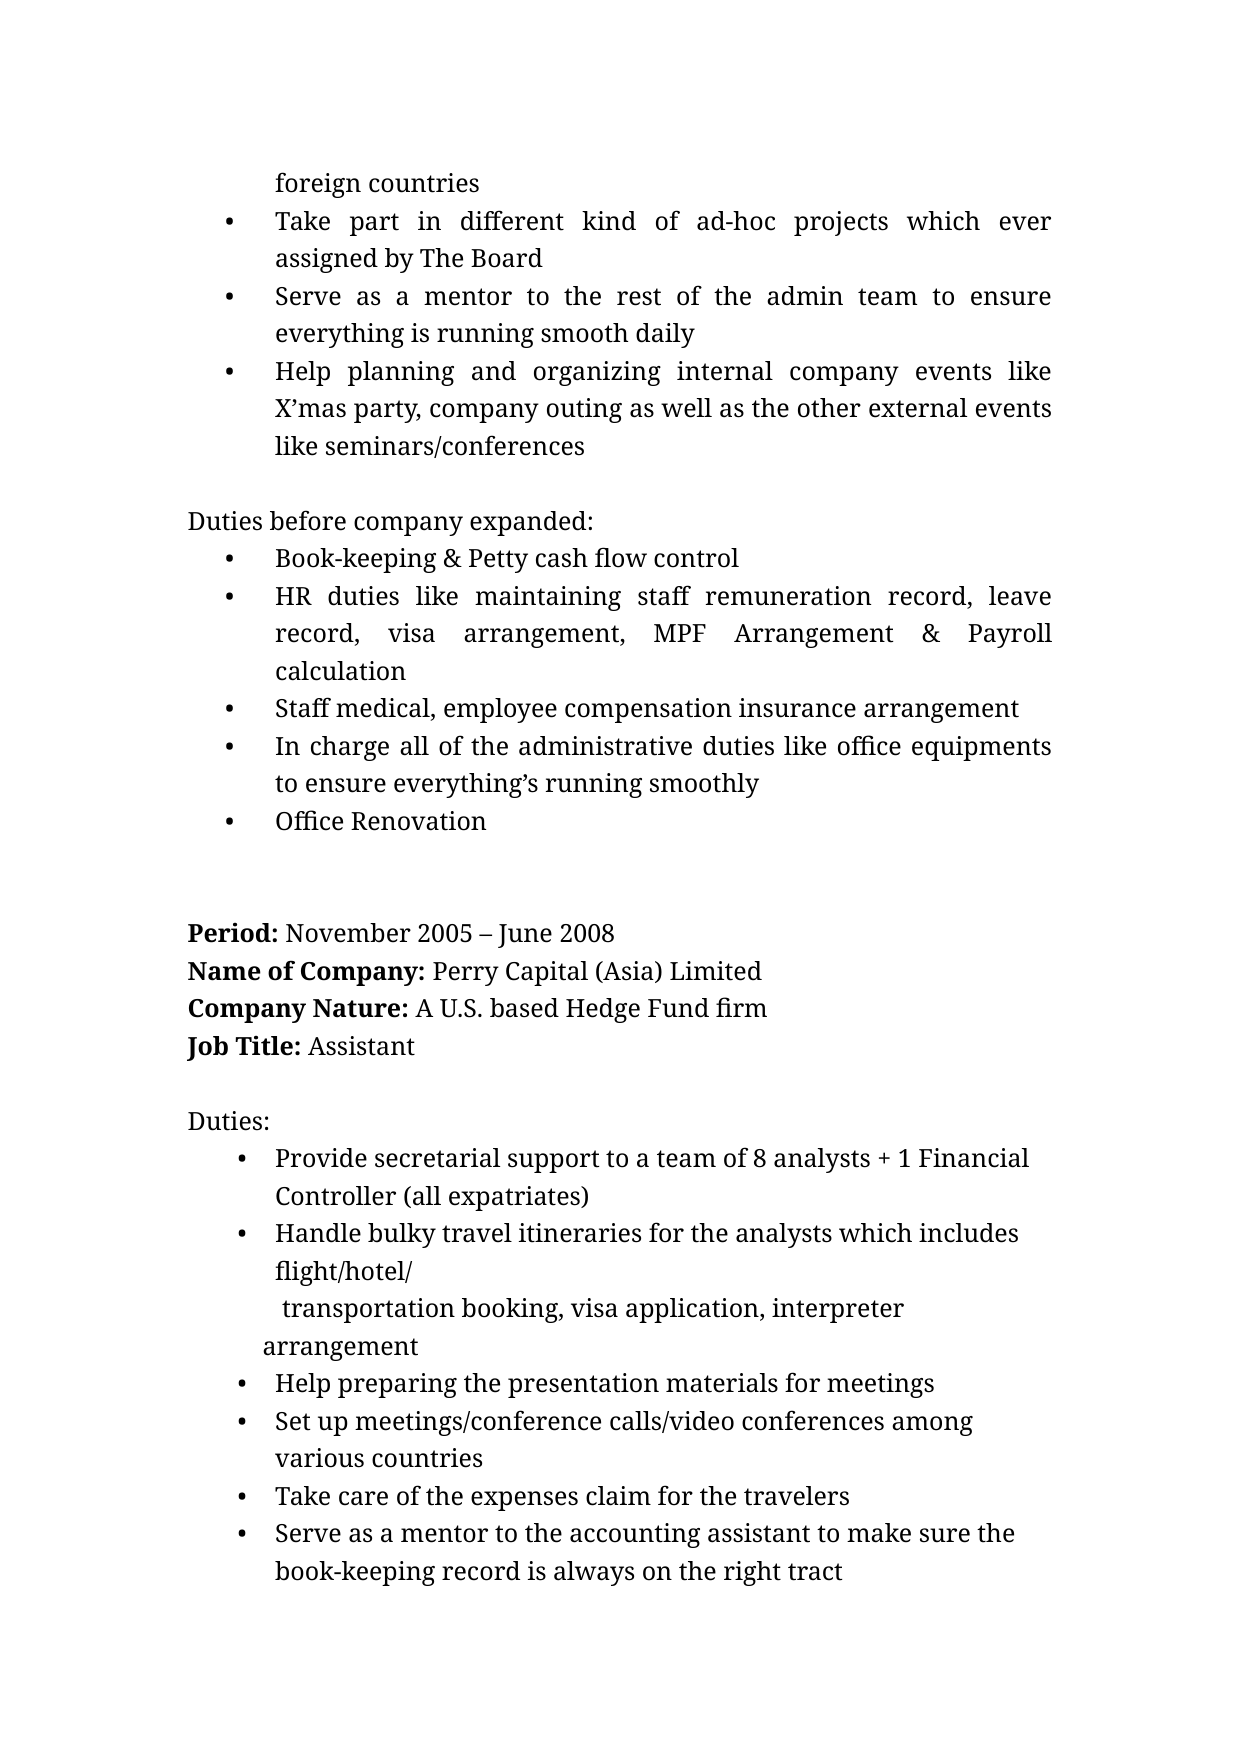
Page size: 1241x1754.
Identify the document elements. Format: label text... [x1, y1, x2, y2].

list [225, 164, 1053, 202]
list Take part in different kind of ad-hoc projects which ever assigned by The Board [225, 202, 1053, 277]
list HR duties like maintaining staff remuneration record, leave record, visa arrangement, MPF Arrangement & Payroll calculation [225, 577, 1053, 689]
list Provide secretarial support to a team of 8 analysts + 1 Financial Controller (all expatriates) [237, 1139, 1053, 1214]
list Help preparing the presentation materials for meetings [237, 1364, 1053, 1402]
list Take care of the expenses claim for the travelers [237, 1477, 1053, 1514]
list Book-keeping & Petty cash flow control [225, 539, 1053, 577]
text Period: November 2005 – June 2008 [187, 914, 1053, 952]
list In charge all of the administrative duties like office equipments to ensure everything’s running smoothly [225, 727, 1053, 802]
list Office Renovation [225, 802, 1053, 839]
text Duties before company expanded: [187, 502, 1053, 539]
text Company Nature: A U.S. based Hedge Fund firm [187, 989, 1053, 1027]
list Serve as a mentor to the rest of the admin team to ensure everything is running smooth daily [225, 277, 1053, 352]
list Serve as a mentor to the accounting assistant to make sure the book-keeping record is always on the right tract [237, 1514, 1053, 1589]
text Name of Company: Perry Capital (Asia) Limited [187, 952, 1053, 989]
list Handle bulky travel itineraries for the analysts which includes flight/hotel/ [237, 1214, 1053, 1289]
list Help planning and organizing internal company events like X’mas party, company outing as well as the other external events like seminars/conferences [225, 352, 1053, 464]
text transportation booking, visa application, interpreter arrangement [262, 1289, 1053, 1364]
text Duties: [187, 1102, 1053, 1139]
list Staff medical, employee compensation insurance arrangement [225, 689, 1053, 727]
list Set up meetings/conference calls/video conferences among various countries [237, 1402, 1053, 1477]
text Job Title: Assistant [187, 1027, 1053, 1064]
